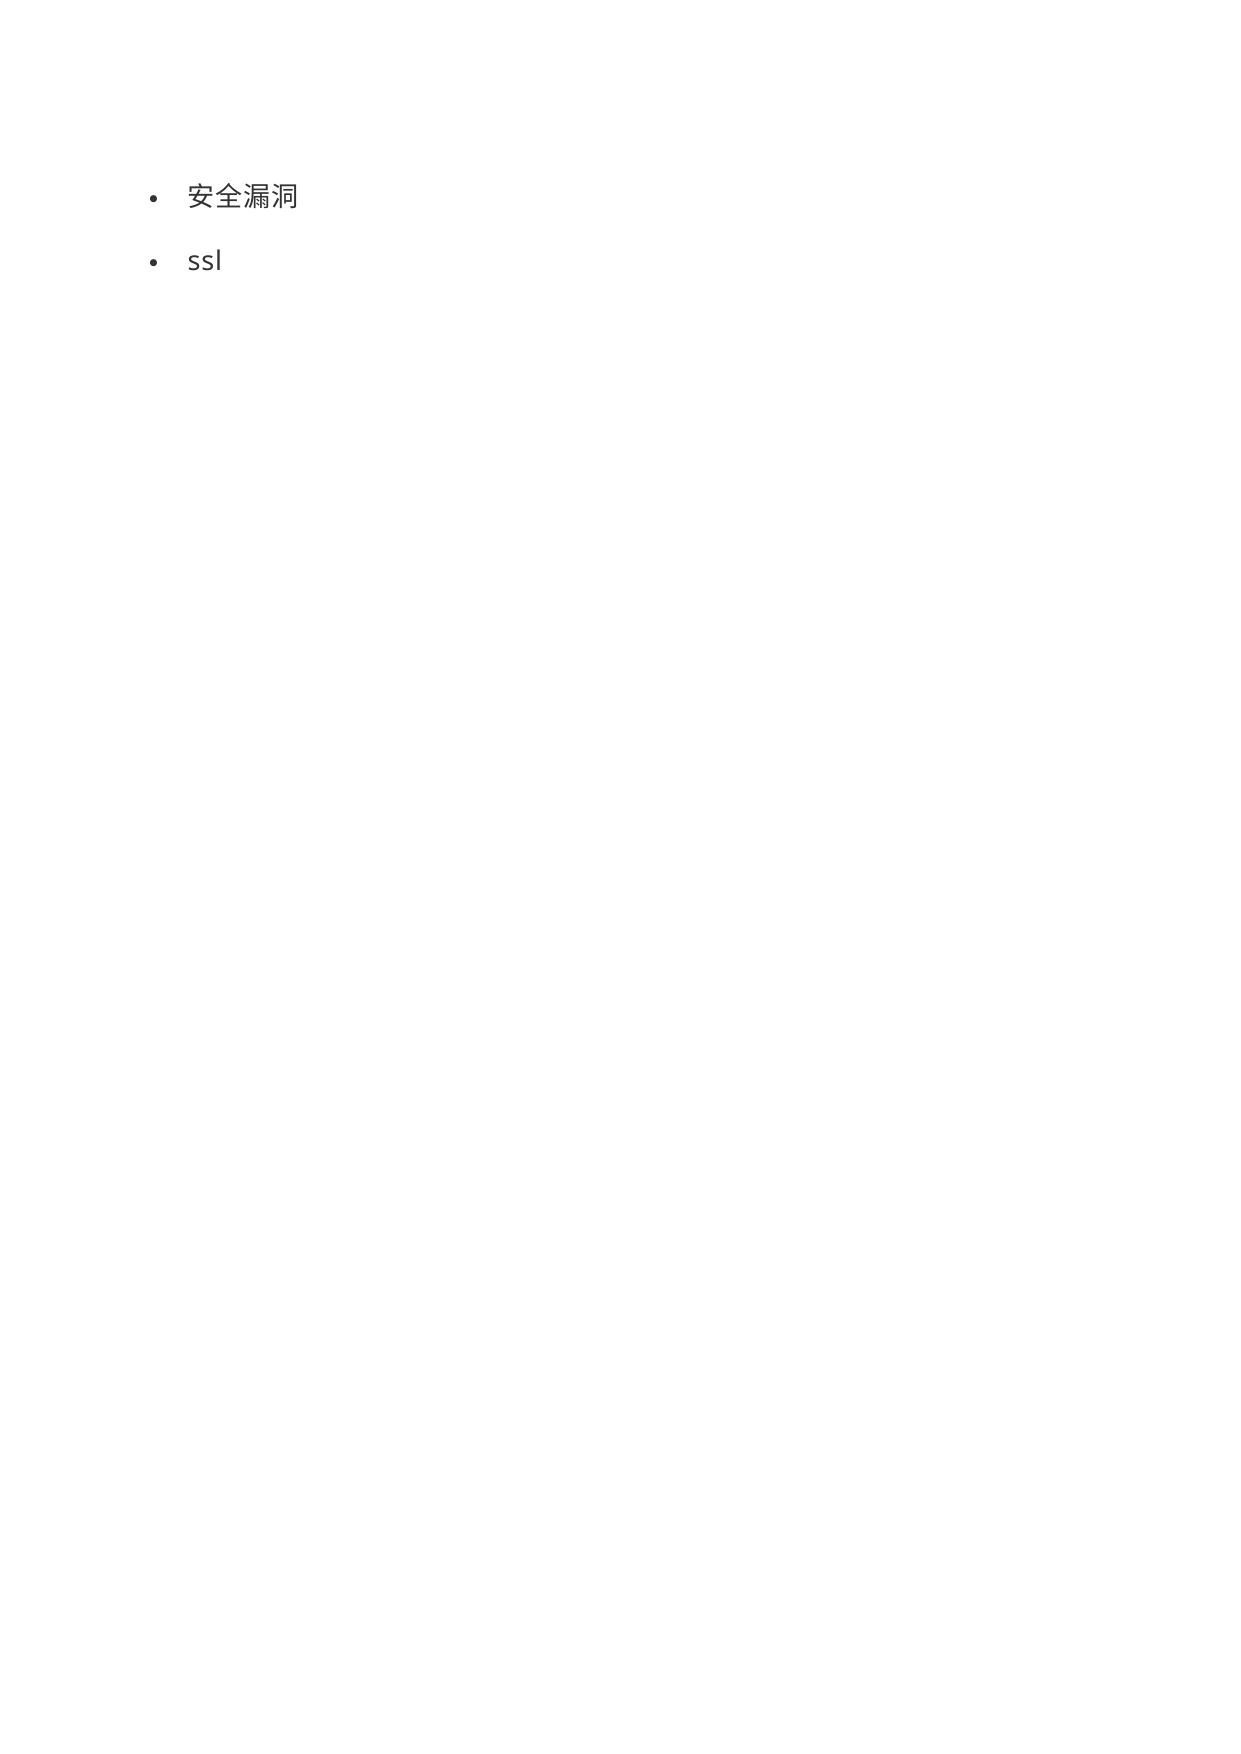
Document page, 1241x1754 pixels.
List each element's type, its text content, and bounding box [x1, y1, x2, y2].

list ssl [150, 227, 1053, 292]
list 安全漏洞 [150, 162, 1053, 227]
